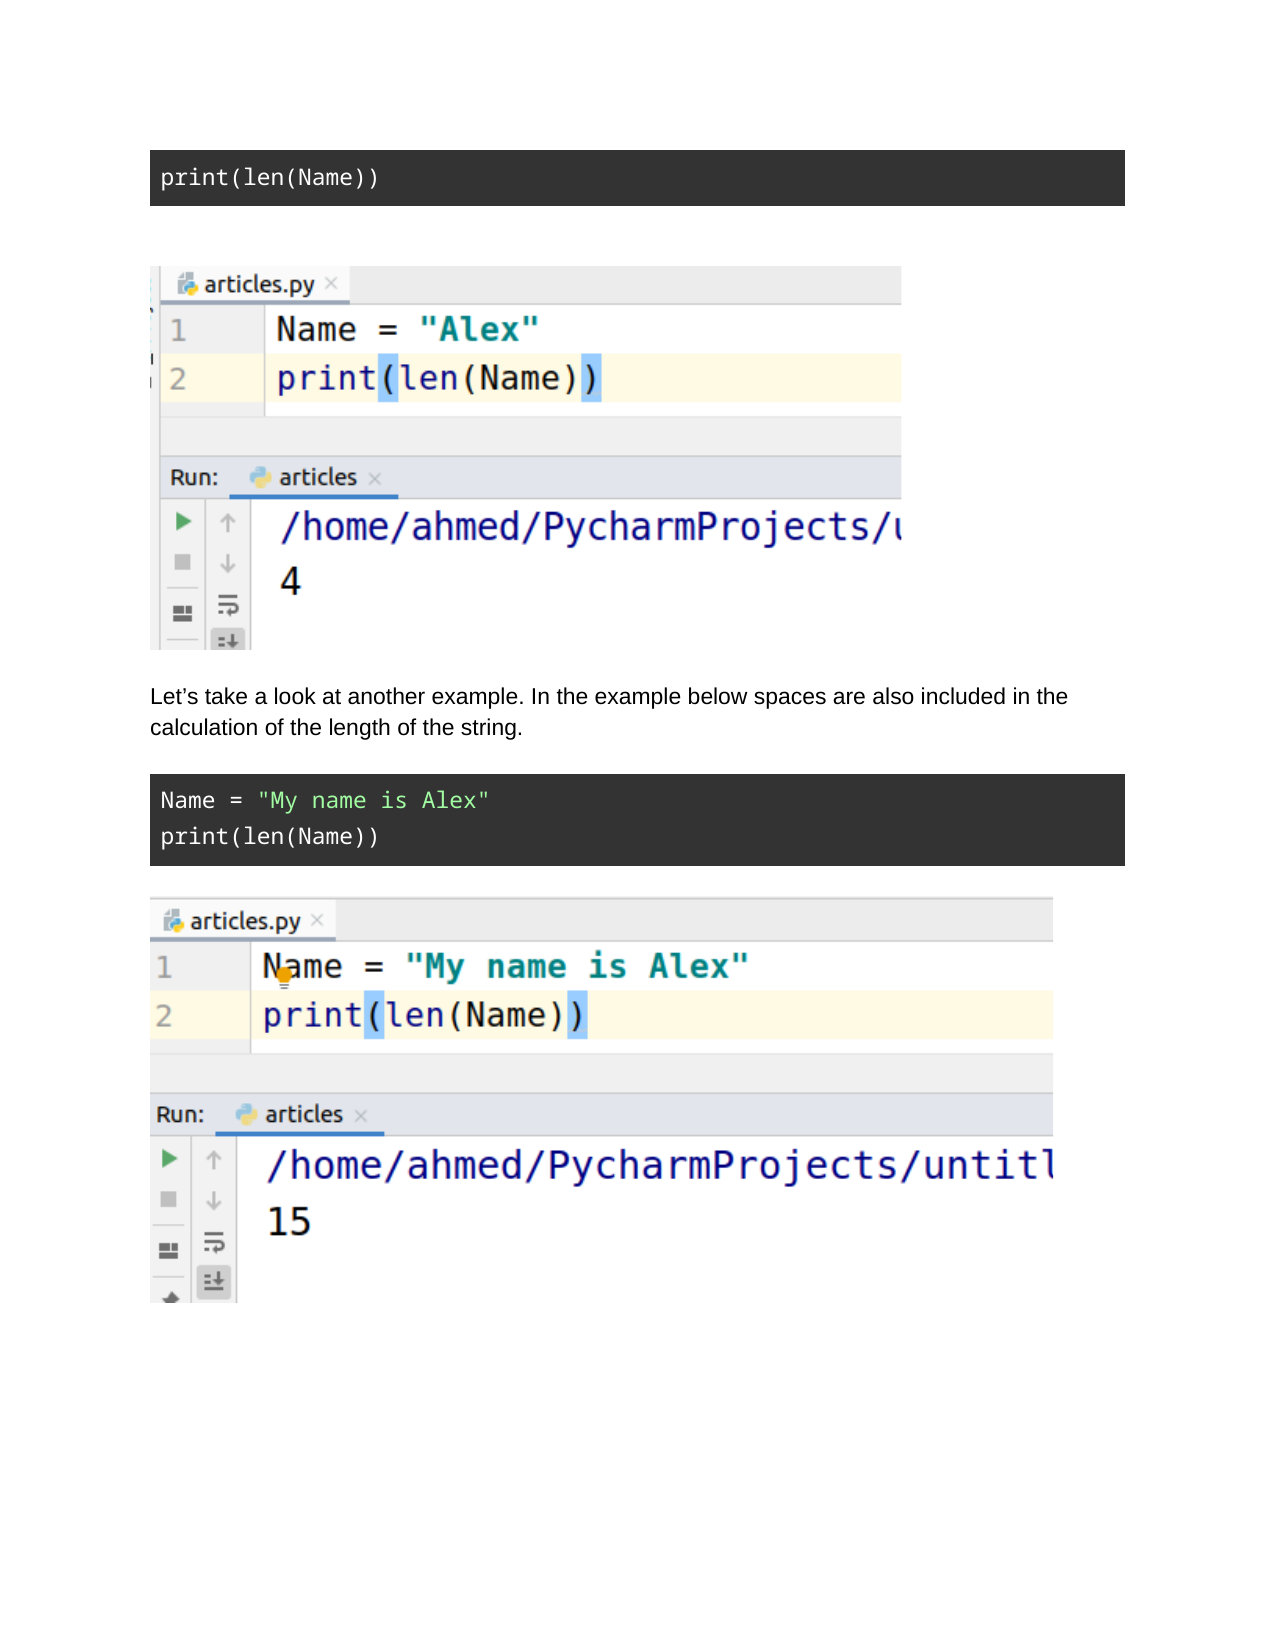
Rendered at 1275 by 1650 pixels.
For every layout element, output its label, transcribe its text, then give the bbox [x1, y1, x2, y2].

table_header Name = "My name is Alex" print(len(Name)) [150, 774, 1125, 866]
picture [150, 896, 1054, 1303]
text Let’s take a look at another example. In the example below spaces are also included in the calculation of the length of the string. [150, 683, 1125, 740]
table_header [150, 150, 1125, 206]
picture [150, 266, 902, 650]
